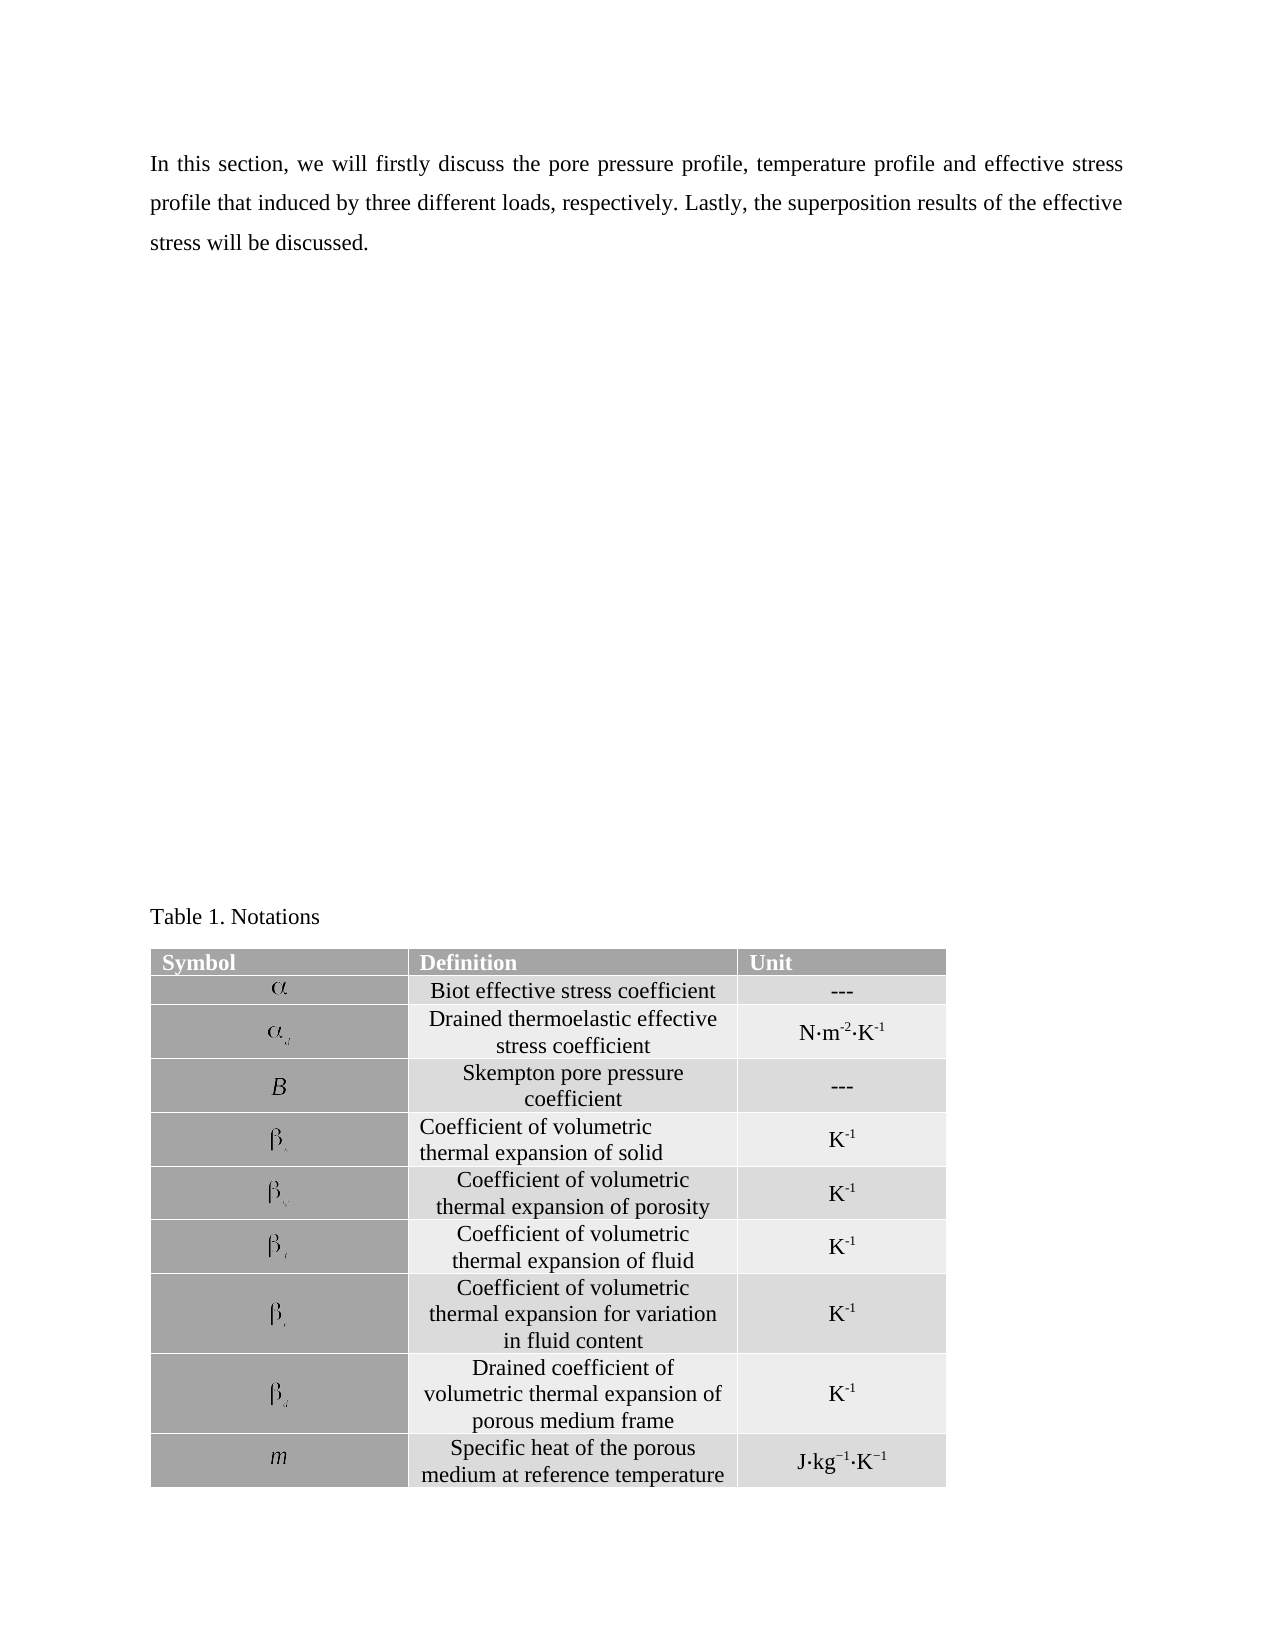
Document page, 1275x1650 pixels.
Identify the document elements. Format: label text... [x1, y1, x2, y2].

table_cell J⋅kg−1⋅K−1 [738, 1434, 946, 1487]
table_cell [151, 976, 408, 1004]
table_cell [151, 1220, 408, 1273]
table_cell Coefficient of volumetric thermal expansion of porosity [409, 1167, 737, 1219]
table_cell K-1 [738, 1113, 946, 1166]
table_cell Coefficient of volumetric thermal expansion for variation in fluid content [409, 1274, 737, 1353]
table_cell K-1 [738, 1167, 946, 1219]
table_cell Coefficient of volumetric thermal expansion of fluid [409, 1220, 737, 1273]
table_cell Drained thermoelastic effective stress coefficient [409, 1005, 737, 1058]
table_cell K-1 [738, 1220, 946, 1273]
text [150, 150, 1125, 255]
table_cell Coefficient of volumetric thermal expansion of solid [409, 1113, 737, 1166]
table_cell Skempton pore pressure coefficient [409, 1059, 737, 1112]
text Table 1. Notations [150, 903, 1125, 929]
table_cell K-1 [738, 1354, 946, 1433]
table_cell --- [738, 976, 946, 1004]
table_cell [151, 1354, 408, 1433]
table_cell --- [738, 1059, 946, 1112]
table_cell [151, 1274, 408, 1353]
table_cell K-1 [738, 1274, 946, 1353]
table_cell [151, 1167, 408, 1219]
table_cell N⋅m-2⋅K-1 [738, 1005, 946, 1058]
table_cell Biot effective stress coefficient [409, 976, 737, 1004]
table_cell [151, 1113, 408, 1166]
table_header Definition [409, 949, 737, 975]
table_cell [151, 1005, 408, 1058]
table_cell [151, 1059, 408, 1112]
table_header Unit [738, 949, 946, 975]
table_cell Specific heat of the porous medium at reference temperature [409, 1434, 737, 1487]
table_cell [151, 1434, 408, 1487]
table_header Symbol [151, 949, 408, 975]
table_cell Drained coefficient of volumetric thermal expansion of porous medium frame [409, 1354, 737, 1433]
